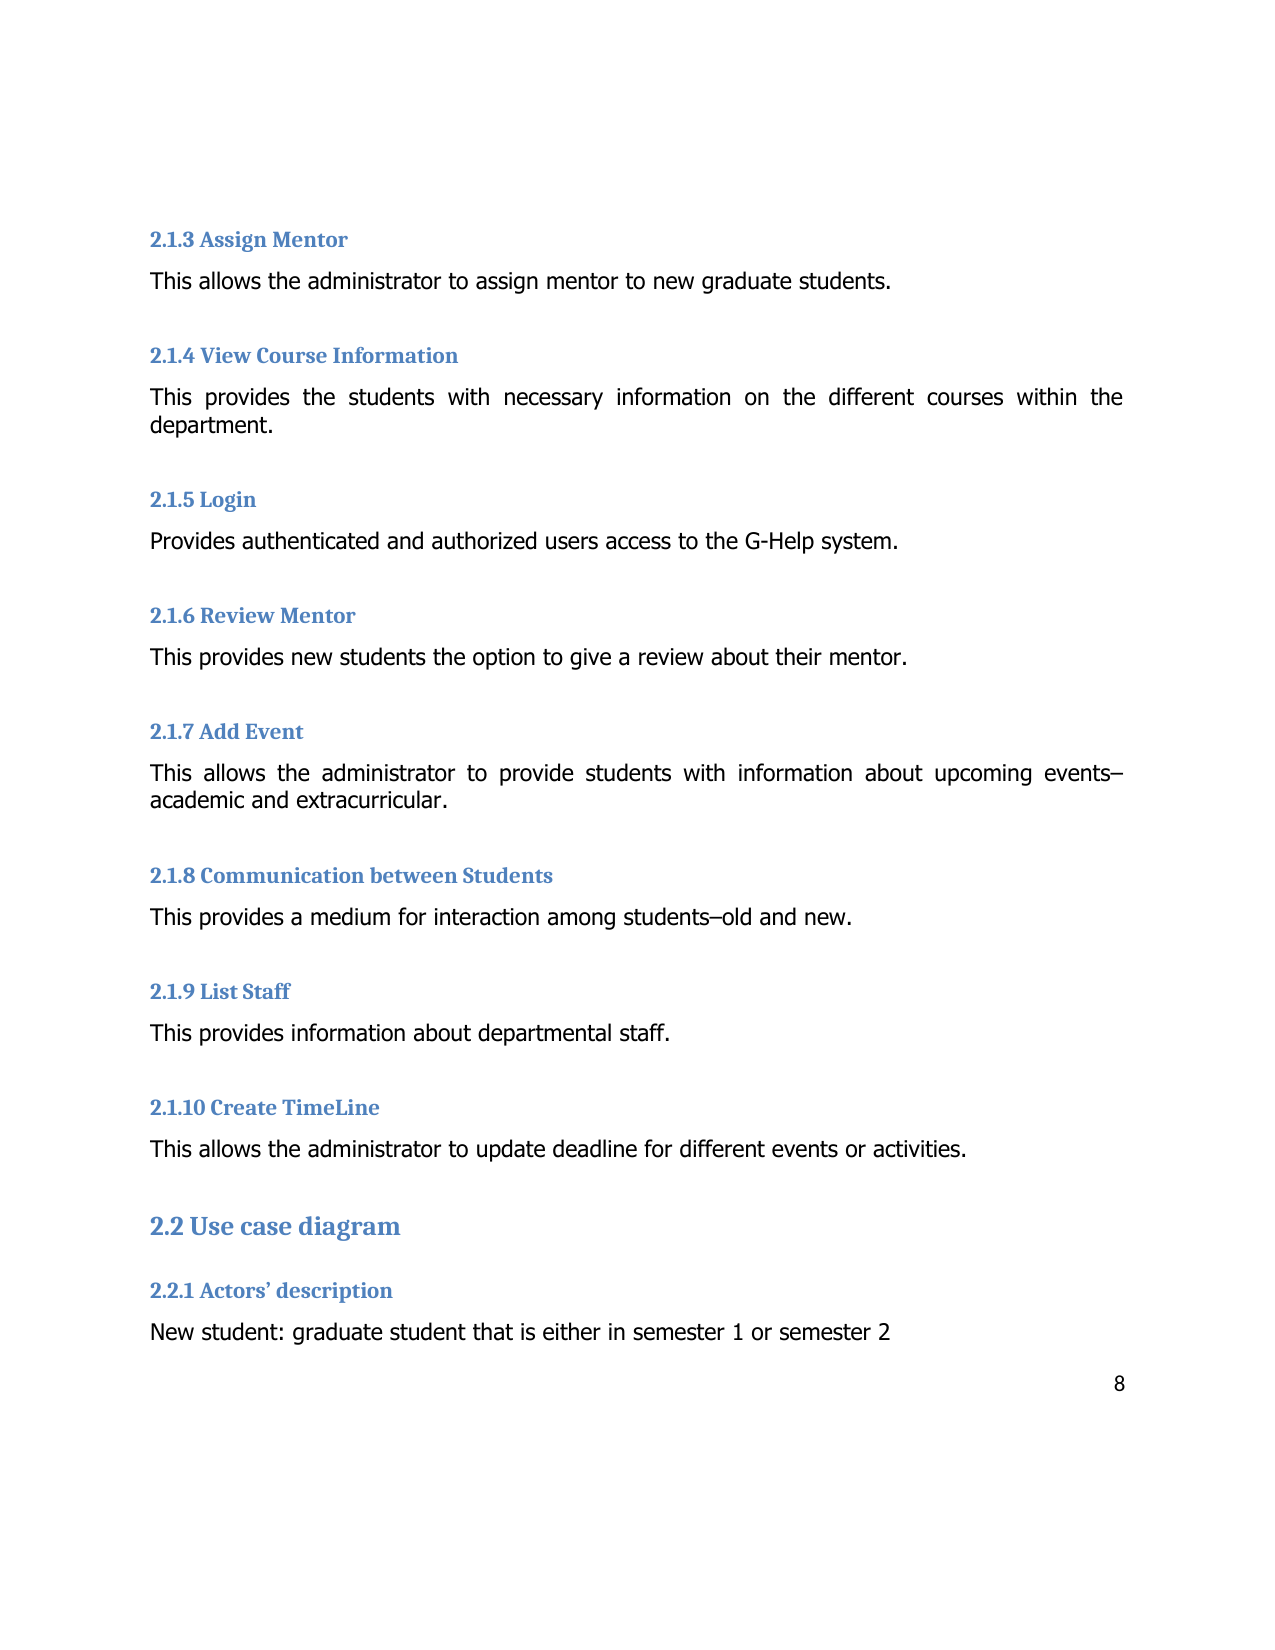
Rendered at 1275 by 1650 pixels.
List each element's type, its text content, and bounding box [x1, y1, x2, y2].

subtitle 2.1.9 List Staff [150, 978, 1125, 1005]
subtitle 2.1.6 Review Mentor [150, 603, 1125, 629]
text This allows the administrator to assign mentor to new graduate students. [150, 266, 1125, 294]
text This provides new students the option to give a review about their mentor. [150, 642, 1125, 670]
subtitle 2.2 Use case diagram [150, 1211, 1125, 1242]
text This provides information about departmental staff. [150, 1018, 1125, 1046]
subtitle 2.1.5 Login [150, 487, 1125, 513]
subtitle 2.1.10 Create TimeLine [150, 1094, 1125, 1121]
subtitle 2.1.3 Assign Mentor [150, 227, 1125, 253]
subtitle 2.1.4 View Course Information [150, 343, 1125, 369]
text Provides authenticated and authorized users access to the G-Help system. [150, 526, 1125, 554]
text New student: graduate student that is either in semester 1 or semester 2 [150, 1318, 1125, 1345]
text This provides the students with necessary information on the different courses within the department. [150, 382, 1125, 438]
text This allows the administrator to provide students with information about upcoming events–academic and extracurricular. [150, 758, 1125, 814]
subtitle 2.1.8 Communication between Students [150, 862, 1125, 889]
subtitle 2.2.1 Actors’ description [150, 1278, 1125, 1304]
text This provides a medium for interaction among students–old and new. [150, 902, 1125, 930]
text This allows the administrator to update deadline for different events or activities. [150, 1134, 1125, 1162]
subtitle 2.1.7 Add Event [150, 719, 1125, 745]
